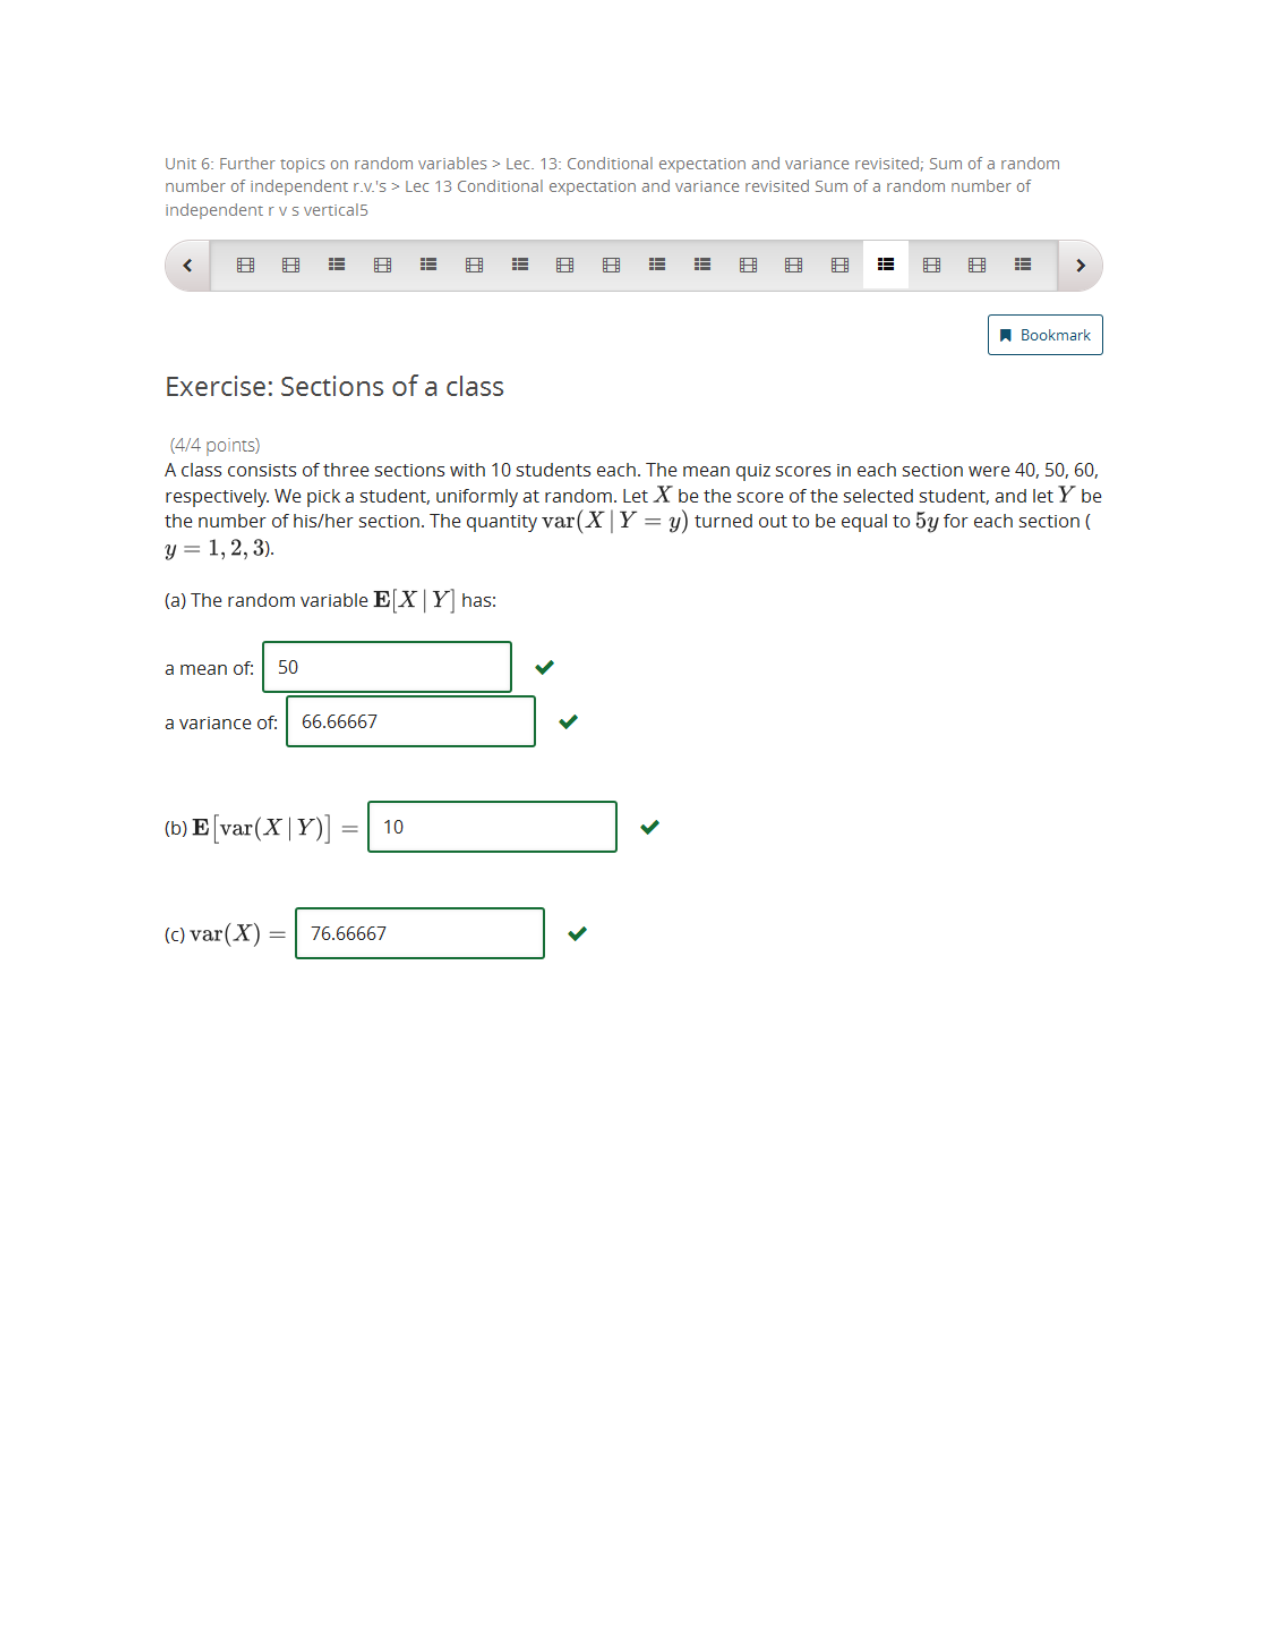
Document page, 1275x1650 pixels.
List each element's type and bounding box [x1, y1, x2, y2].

picture [150, 150, 1125, 973]
